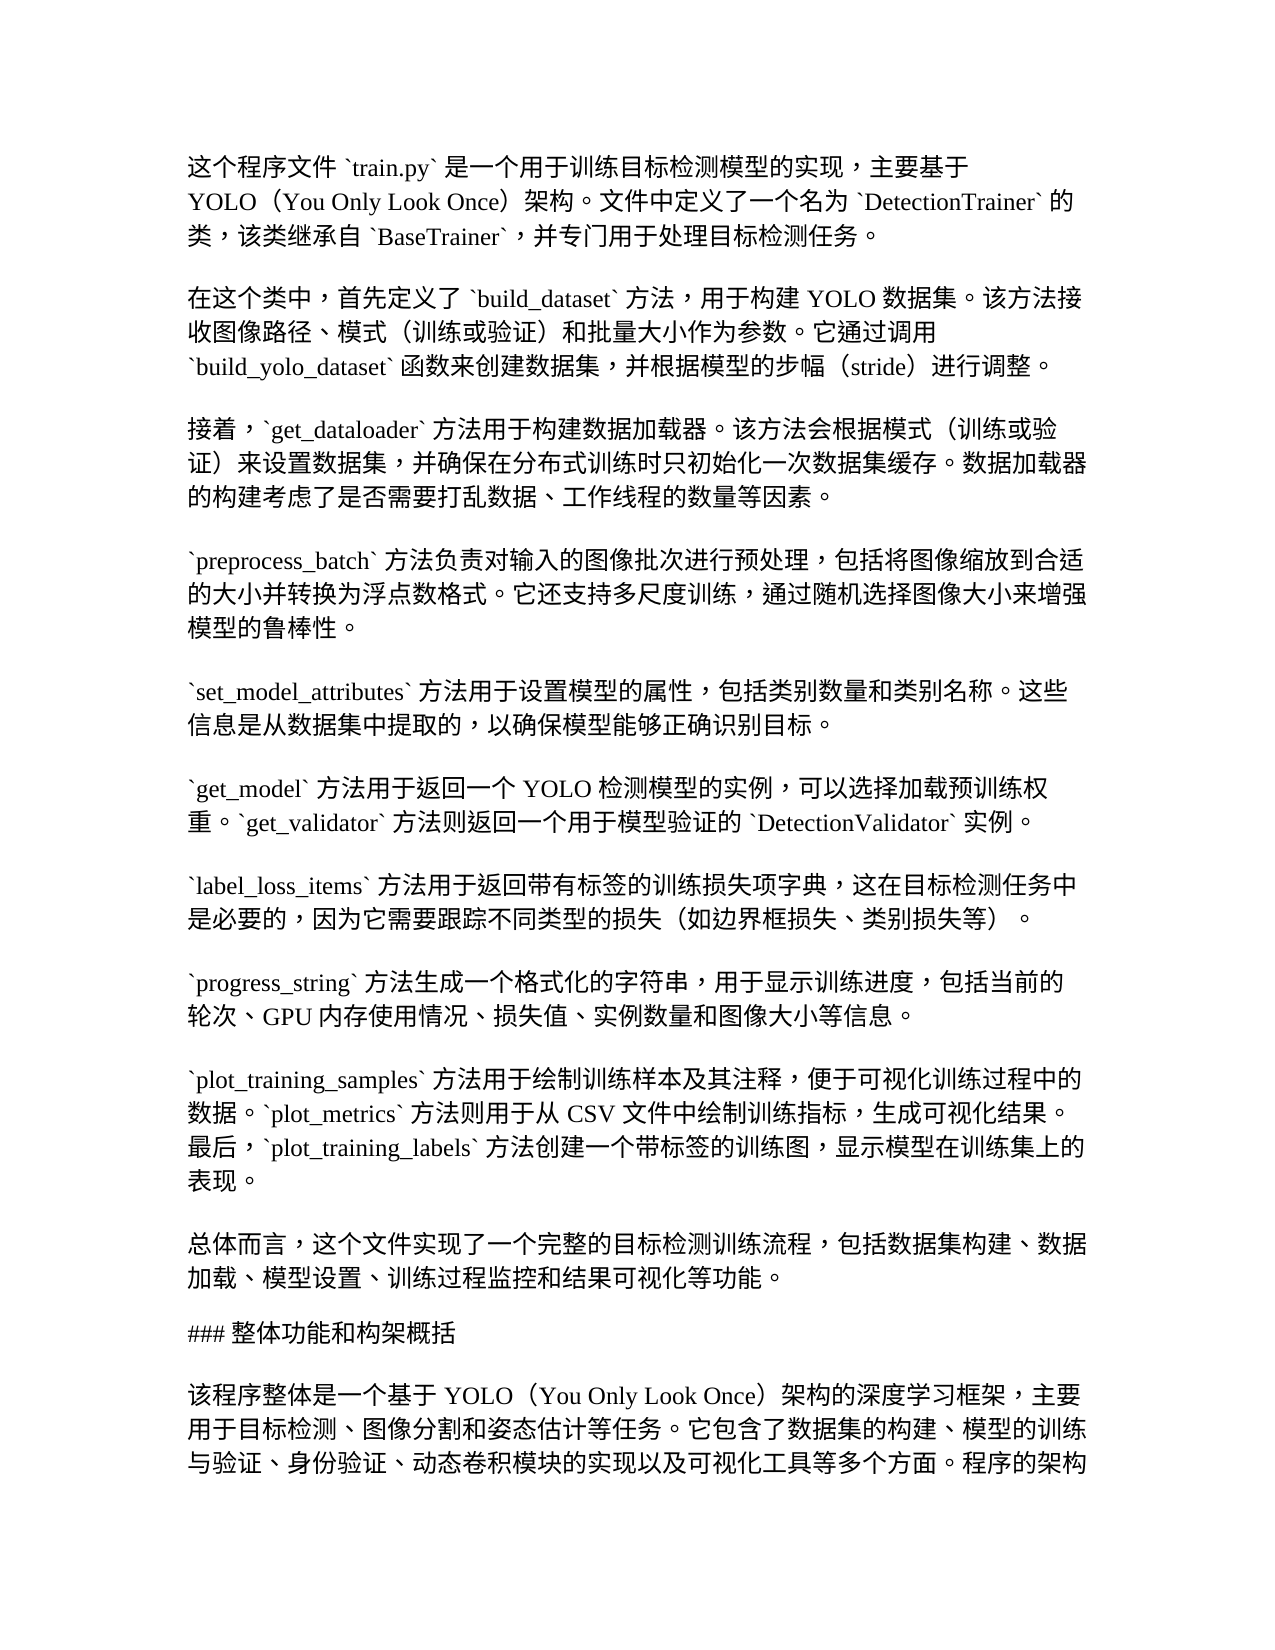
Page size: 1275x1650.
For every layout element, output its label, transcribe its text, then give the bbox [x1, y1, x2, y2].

text 这个程序文件 `train.py` 是一个用于训练目标检测模型的实现，主要基于 YOLO（You Only Look Once）架构。文件中定义了一个名为 `DetectionTrainer` 的类，该类继承自 `BaseTrainer`，并专门用于处理目标检测任务。 在这个类中，首先定义了 `build_dataset` 方法，用于构建 YOLO 数据集。该方法接收图像路径、模式（训练或验证）和批量大小作为参数。它通过调用 `build_yolo_dataset` 函数来创建数据集，并根据模型的步幅（stride）进行调整。 接着，`get_dataloader` 方法用于构建数据加载器。该方法会根据模式（训练或验证）来设置数据集，并确保在分布式训练时只初始化一次数据集缓存。数据加载器的构建考虑了是否需要打乱数据、工作线程的数量等因素。 `preprocess_batch` 方法负责对输入的图像批次进行预处理，包括将图像缩放到合适的大小并转换为浮点数格式。它还支持多尺度训练，通过随机选择图像大小来增强模型的鲁棒性。 `set_model_attributes` 方法用于设置模型的属性，包括类别数量和类别名称。这些信息是从数据集中提取的，以确保模型能够正确识别目标。 `get_model` 方法用于返回一个 YOLO 检测模型的实例，可以选择加载预训练权重。`get_validator` 方法则返回一个用于模型验证的 `DetectionValidator` 实例。 `label_loss_items` 方法用于返回带有标签的训练损失项字典，这在目标检测任务中是必要的，因为它需要跟踪不同类型的损失（如边界框损失、类别损失等）。 `progress_string` 方法生成一个格式化的字符串，用于显示训练进度，包括当前的轮次、GPU 内存使用情况、损失值、实例数量和图像大小等信息。 `plot_training_samples` 方法用于绘制训练样本及其注释，便于可视化训练过程中的数据。`plot_metrics` 方法则用于从 CSV 文件中绘制训练指标，生成可视化结果。最后，`plot_training_labels` 方法创建一个带标签的训练图，显示模型在训练集上的表现。 总体而言，这个文件实现了一个完整的目标检测训练流程，包括数据集构建、数据加载、模型设置、训练过程监控和结果可视化等功能。 [187, 150, 1087, 1294]
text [187, 1315, 1087, 1480]
